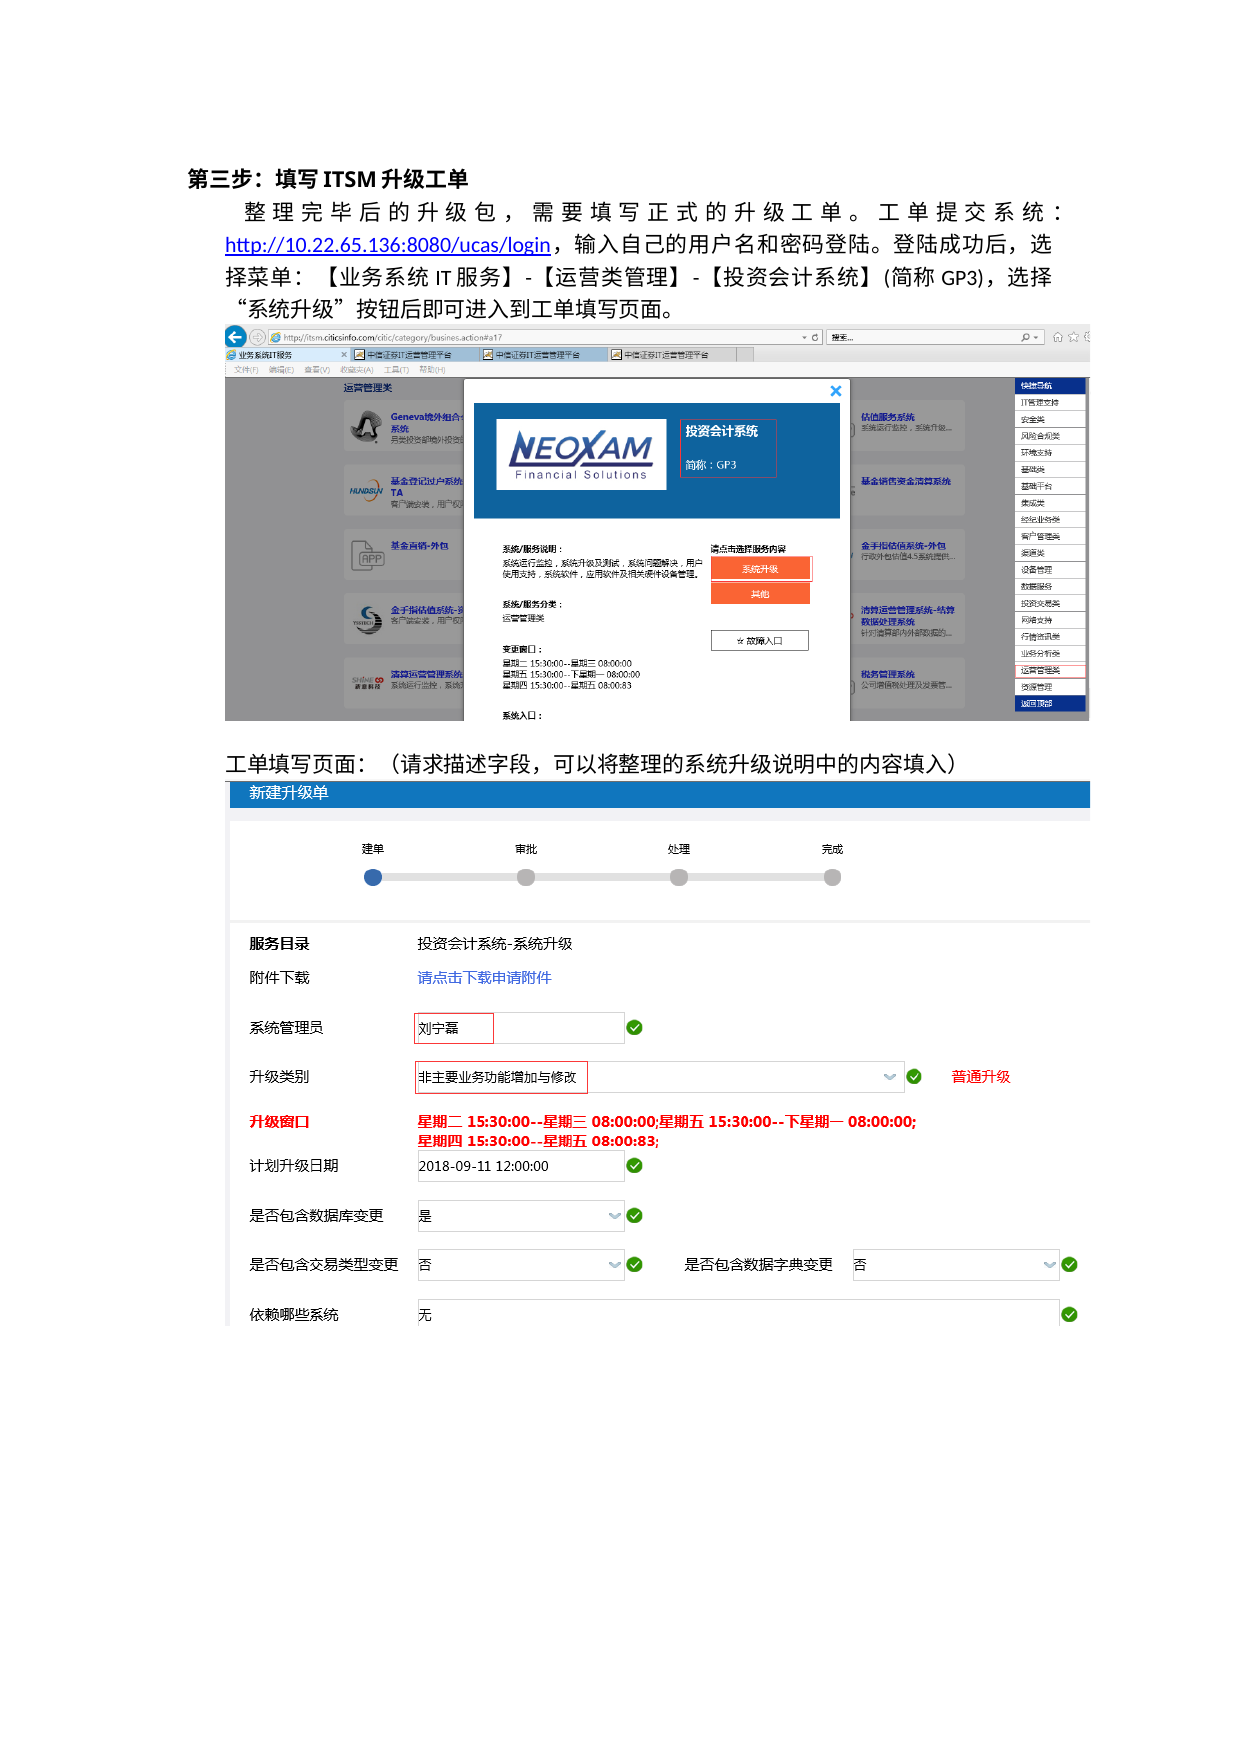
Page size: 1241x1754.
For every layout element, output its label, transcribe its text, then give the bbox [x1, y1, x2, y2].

list 工单填写页面：（请求描述字段，可以将整理的系统升级说明中的内容填入） [225, 747, 1053, 779]
picture [225, 779, 1091, 1326]
text 第三步：填写ITSM升级工单 [187, 162, 1053, 194]
list 整理完毕后的升级包，需要填写正式的升级工单。工单提交系统：http://10.22.65.136:8080/ucas/login，输入自己的用户名和密码登陆。登陆成功后，选择菜单：【业务系统IT服务】-【运营类管理】-【投资会计系统】(简称GP3)，选择“系统升级”按钮后即可进入到工单填写页面。 [225, 194, 1053, 324]
picture [229, 332, 241, 340]
picture [225, 324, 1091, 721]
